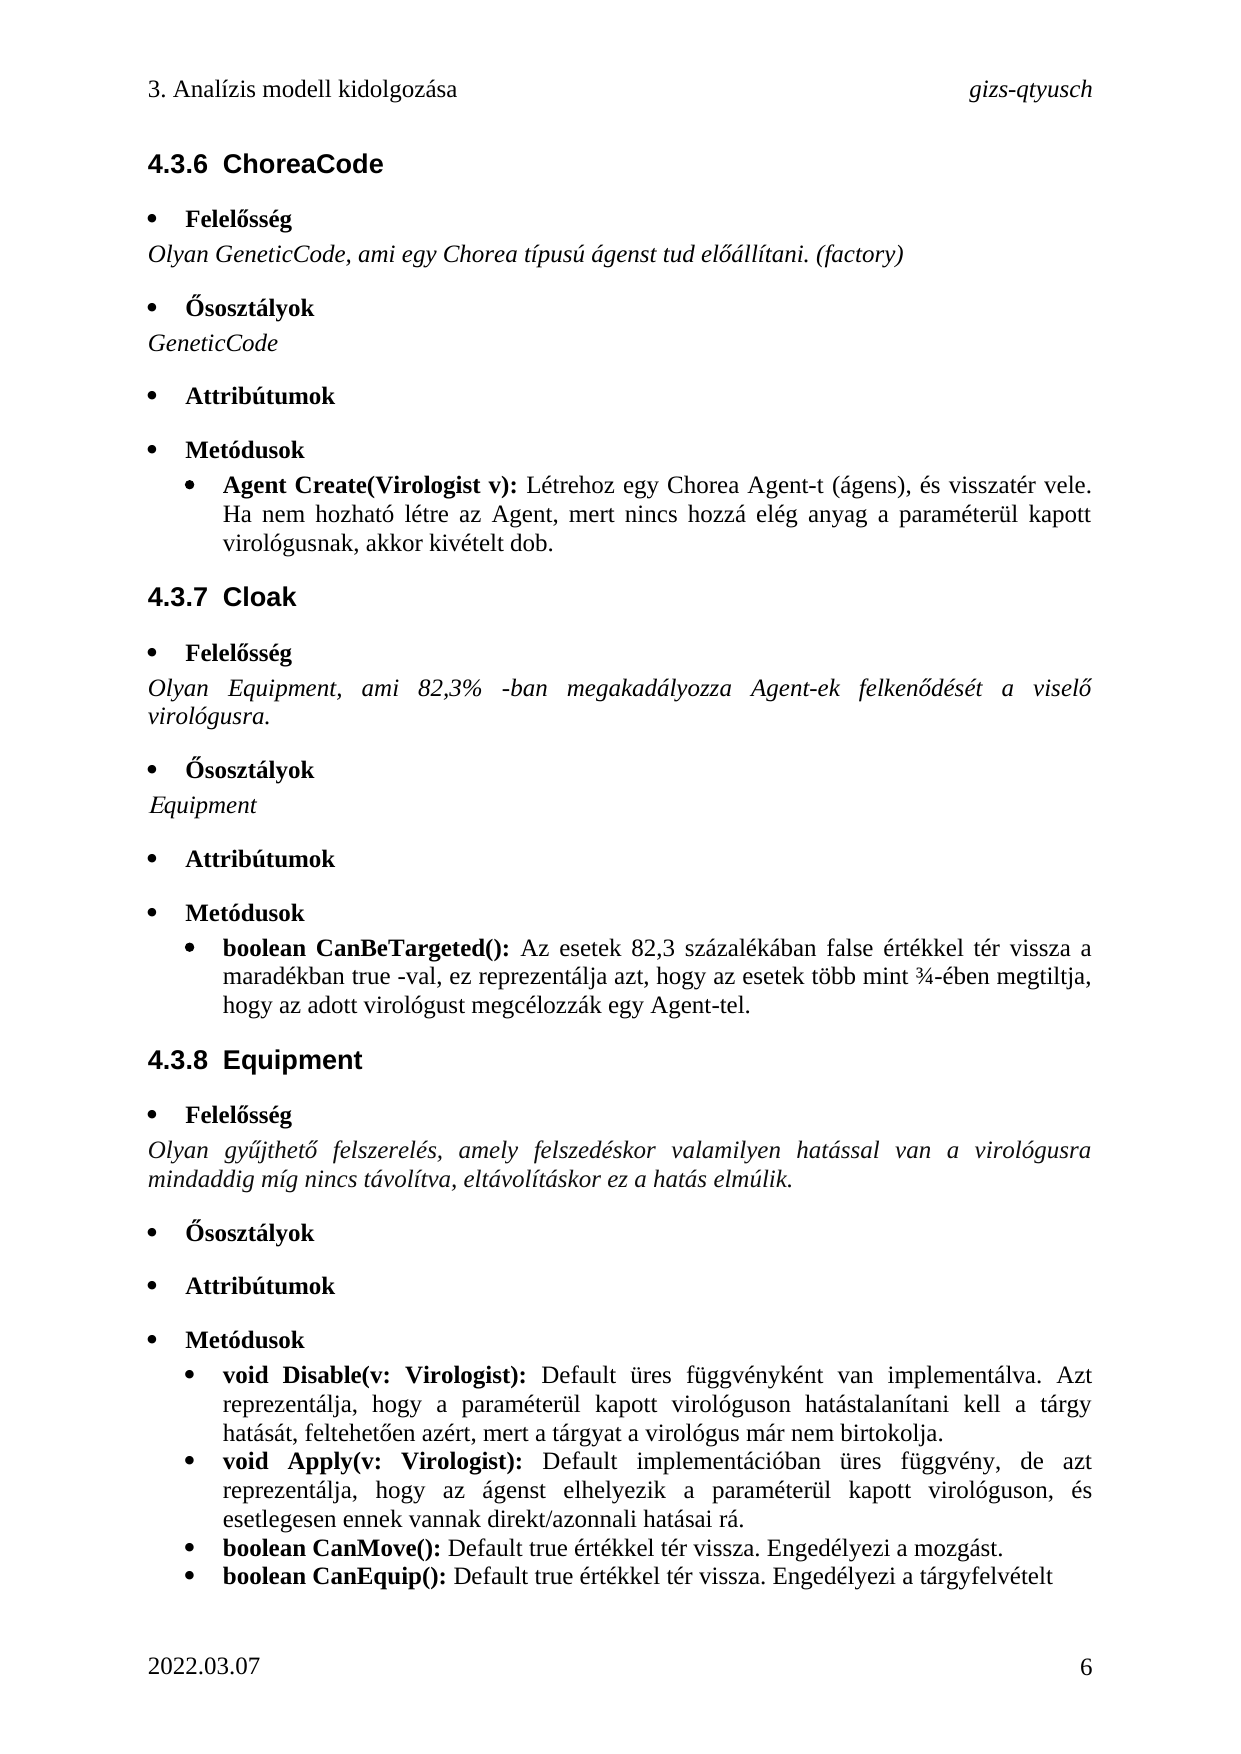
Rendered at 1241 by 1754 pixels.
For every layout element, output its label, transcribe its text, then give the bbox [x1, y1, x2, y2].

text Olyan Equipment, ami 82,3% -ban megakadályozza Agent-ek felkenődését a viselő virológusra. [148, 673, 1093, 730]
list boolean CanEquip(): Default true értékkel tér vissza. Engedélyezi a tárgyfelvételt [185, 1561, 1093, 1590]
subtitle Ősosztályok [148, 293, 1093, 321]
subtitle Metódusok [148, 898, 1093, 926]
subtitle Metódusok [148, 435, 1093, 464]
subtitle Felelősség [148, 204, 1093, 233]
text Olyan gyűjthető felszerelés, amely felszedéskor valamilyen hatással van a virológusra mindaddig míg nincs távolítva, eltávolításkor ez a hatás elmúlik. [148, 1135, 1093, 1193]
text Equipment [148, 790, 1093, 819]
subtitle Felelősség [148, 1100, 1093, 1129]
subtitle Ősosztályok [148, 755, 1093, 784]
subtitle Metódusok [148, 1325, 1093, 1354]
subtitle Attribútumok [148, 381, 1093, 410]
list void Apply(v: Virologist): Default implementációban üres függvény, de azt reprezentálja, hogy az ágenst elhelyezik a paraméterül kapott virológuson, és esetlegesen ennek vannak direkt/azonnali hatásai rá. [185, 1446, 1093, 1533]
subtitle Attribútumok [148, 1271, 1093, 1300]
list boolean CanBeTargeted(): Az esetek 82,3 százalékában false értékkel tér vissza a maradékban true -val, ez reprezentálja azt, hogy az esetek több mint ¾-ében megtiltja, hogy az adott virológust megcélozzák egy Agent-tel. [185, 933, 1093, 1019]
text Olyan GeneticCode, ami egy Chorea típusú ágenst tud előállítani. (factory) [148, 239, 1093, 268]
list void Disable(v: Virologist): Default üres függvényként van implementálva. Azt reprezentálja, hogy a paraméterül kapott virológuson hatástalanítani kell a tárgy hatását, feltehetően azért, mert a tárgyat a virológus már nem birtokolja. [185, 1360, 1093, 1446]
subtitle Felelősség [148, 638, 1093, 666]
subtitle Cloak [148, 581, 1093, 613]
subtitle Equipment [148, 1044, 1093, 1075]
subtitle ChoreaCode [148, 148, 1093, 179]
list boolean CanMove(): Default true értékkel tér vissza. Engedélyezi a mozgást. [185, 1533, 1093, 1561]
list Agent Create(Virologist v): Létrehoz egy Chorea Agent-t (ágens), és visszatér vele. Ha nem hozható létre az Agent, mert nincs hozzá elég anyag a paraméterül kapott virológusnak, akkor kivételt dob. [185, 470, 1093, 556]
text GeneticCode [148, 328, 1093, 356]
subtitle Ősosztályok [148, 1218, 1093, 1246]
subtitle Attribútumok [148, 844, 1093, 873]
